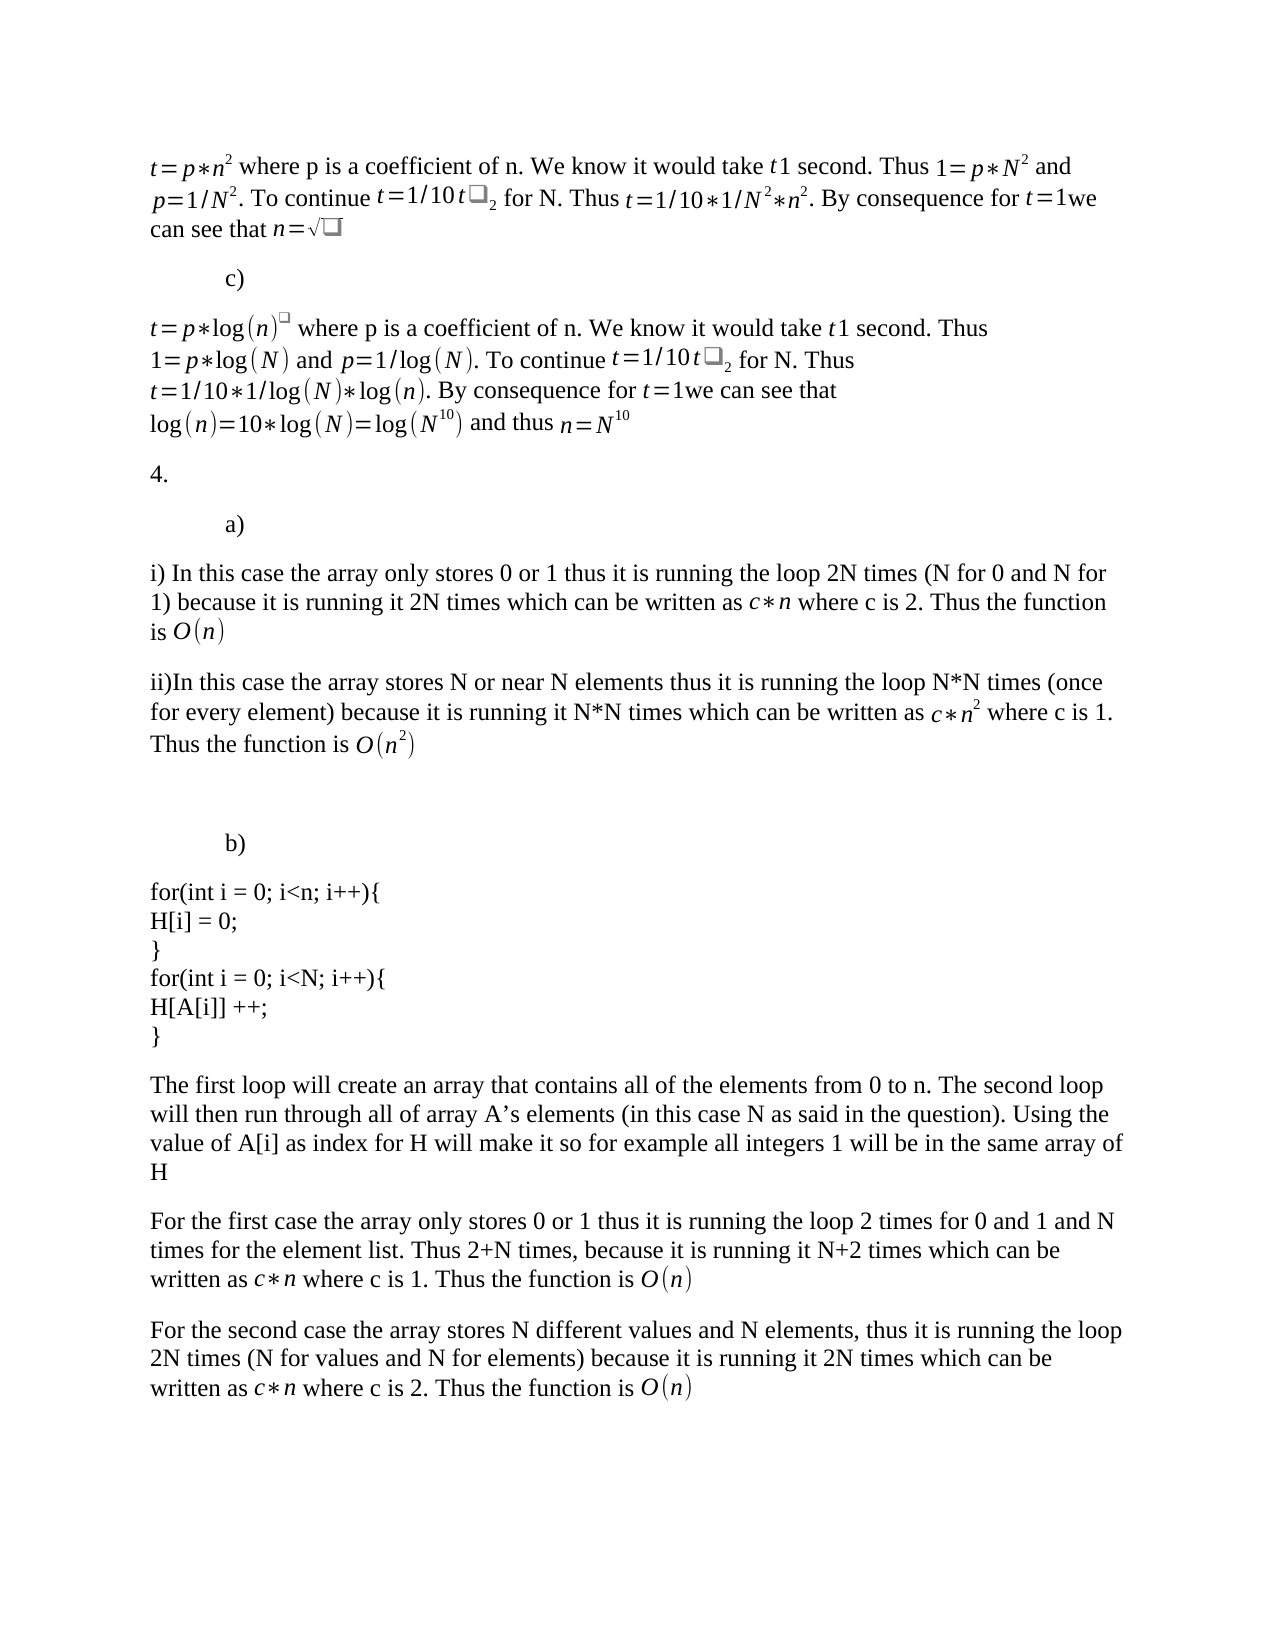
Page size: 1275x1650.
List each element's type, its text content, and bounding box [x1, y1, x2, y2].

text c) [150, 263, 1125, 292]
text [150, 150, 1125, 242]
text b) [150, 828, 1125, 856]
text The first loop will create an array that contains all of the elements from 0 to n. The second loop will then run through all of array A’s elements (in this case N as said in the question). Using the value of A[i] as index for H will make it so for example all integers 1 will be in the same array of H [150, 1071, 1125, 1186]
text } [150, 935, 1125, 963]
text H[i] = 0; [150, 906, 1125, 935]
text For the first case the array only stores 0 or 1 thus it is running the loop 2 times for 0 and 1 and N times for the element list. Thus 2+N times, because it is running it N+2 times which can be written as where c is 1. Thus the function is [150, 1206, 1125, 1294]
text a) [150, 509, 1125, 538]
text i) In this case the array only stores 0 or 1 thus it is running the loop 2N times (N for 0 and N for 1) because it is running it 2N times which can be written as where c is 2. Thus the function is [150, 558, 1125, 646]
text 4. [150, 459, 1125, 488]
text } [150, 1021, 1125, 1050]
text For the second case the array stores N different values and N elements, thus it is running the loop 2N times (N for values and N for elements) because it is running it 2N times which can be written as where c is 2. Thus the function is [150, 1315, 1125, 1402]
text for(int i = 0; i<n; i++){ [150, 877, 1125, 906]
text for(int i = 0; i<N; i++){ [150, 963, 1125, 992]
text ii)In this case the array stores N or near N elements thus it is running the loop N*N times (once for every element) because it is running it N*N times which can be written as where c is 1. Thus the function is [150, 667, 1125, 759]
text where p is a coefficient of n. We know it would take 1 second. Thus and . To continue for N. Thus . By consequence for we can see that and thus [150, 313, 1125, 438]
text H[A[i]] ++; [150, 992, 1125, 1021]
